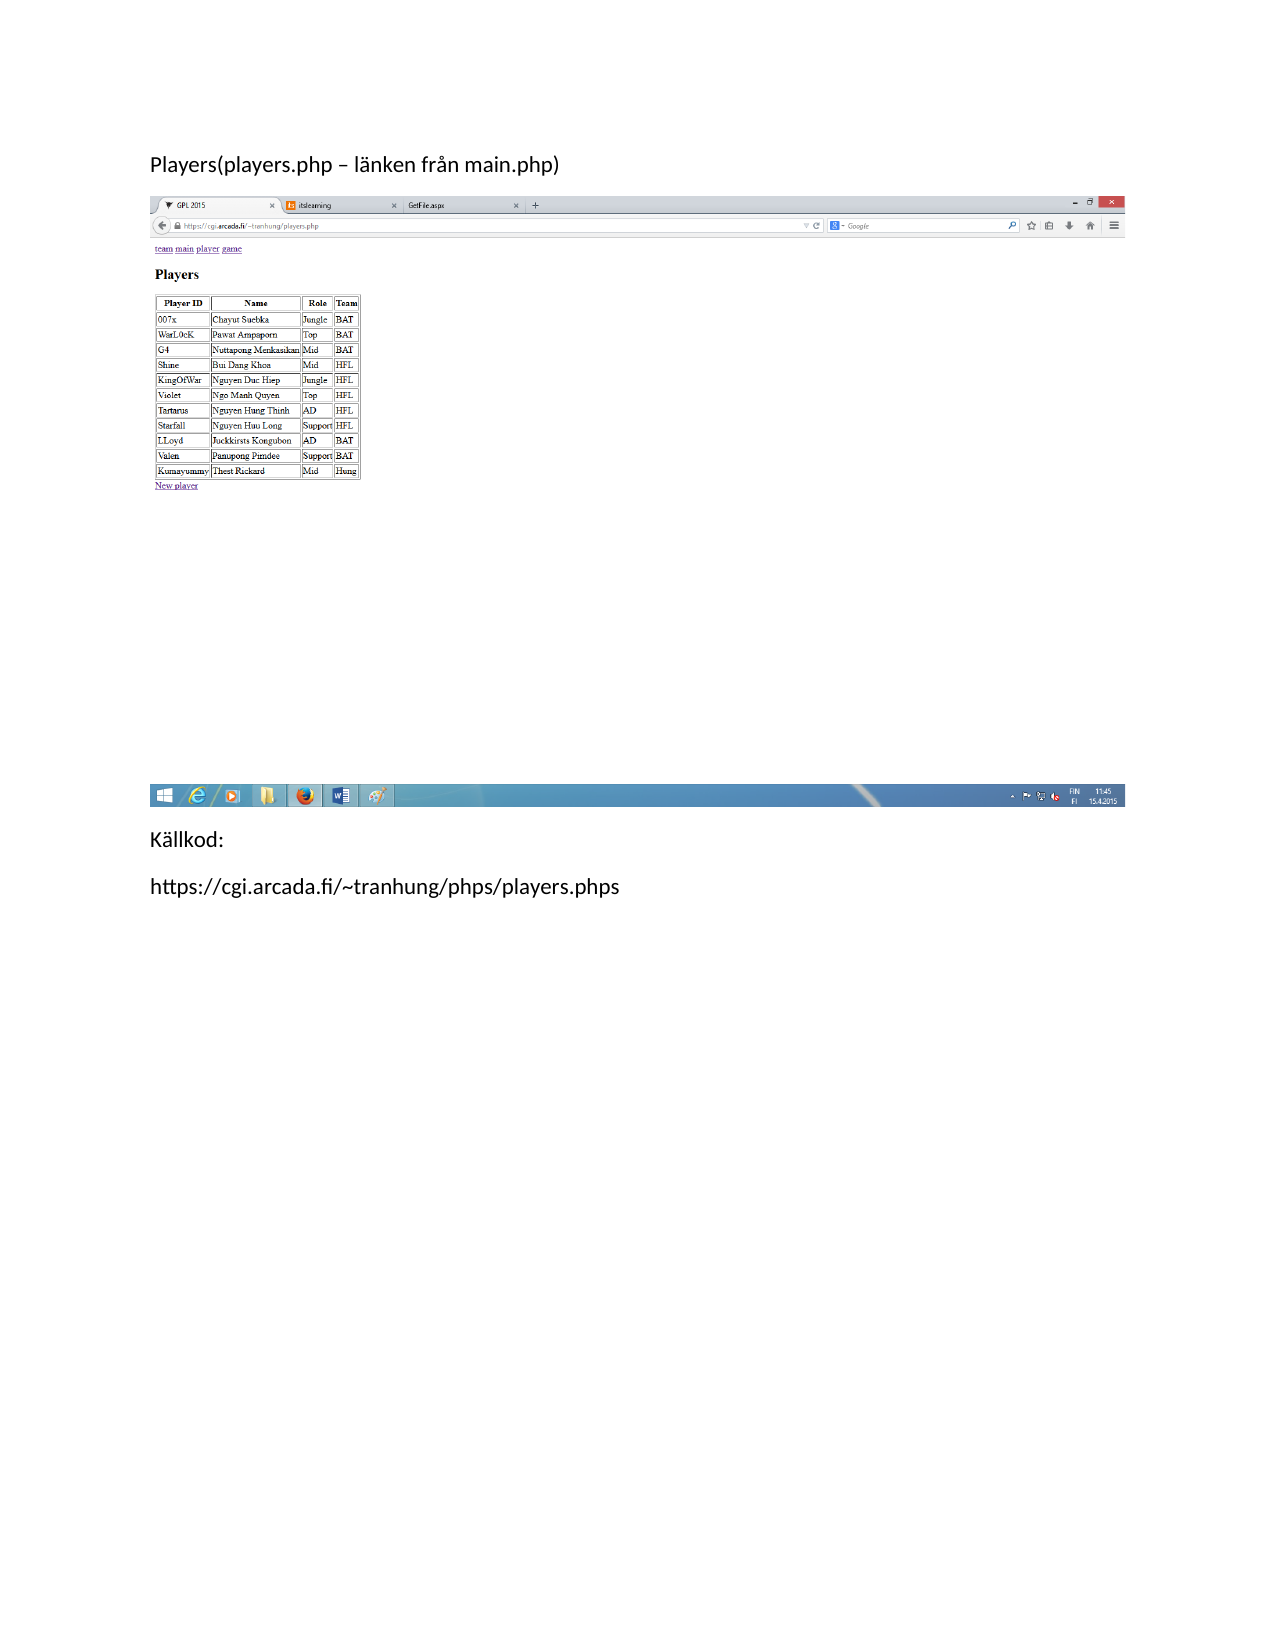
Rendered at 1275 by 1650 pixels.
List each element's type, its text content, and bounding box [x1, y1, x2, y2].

text https://cgi.arcada.fi/~tranhung/phps/players.phps [150, 872, 1125, 900]
text Players(players.php – länken från main.php) [150, 150, 1125, 178]
text Källkod: [150, 825, 1125, 853]
picture [150, 196, 1125, 807]
